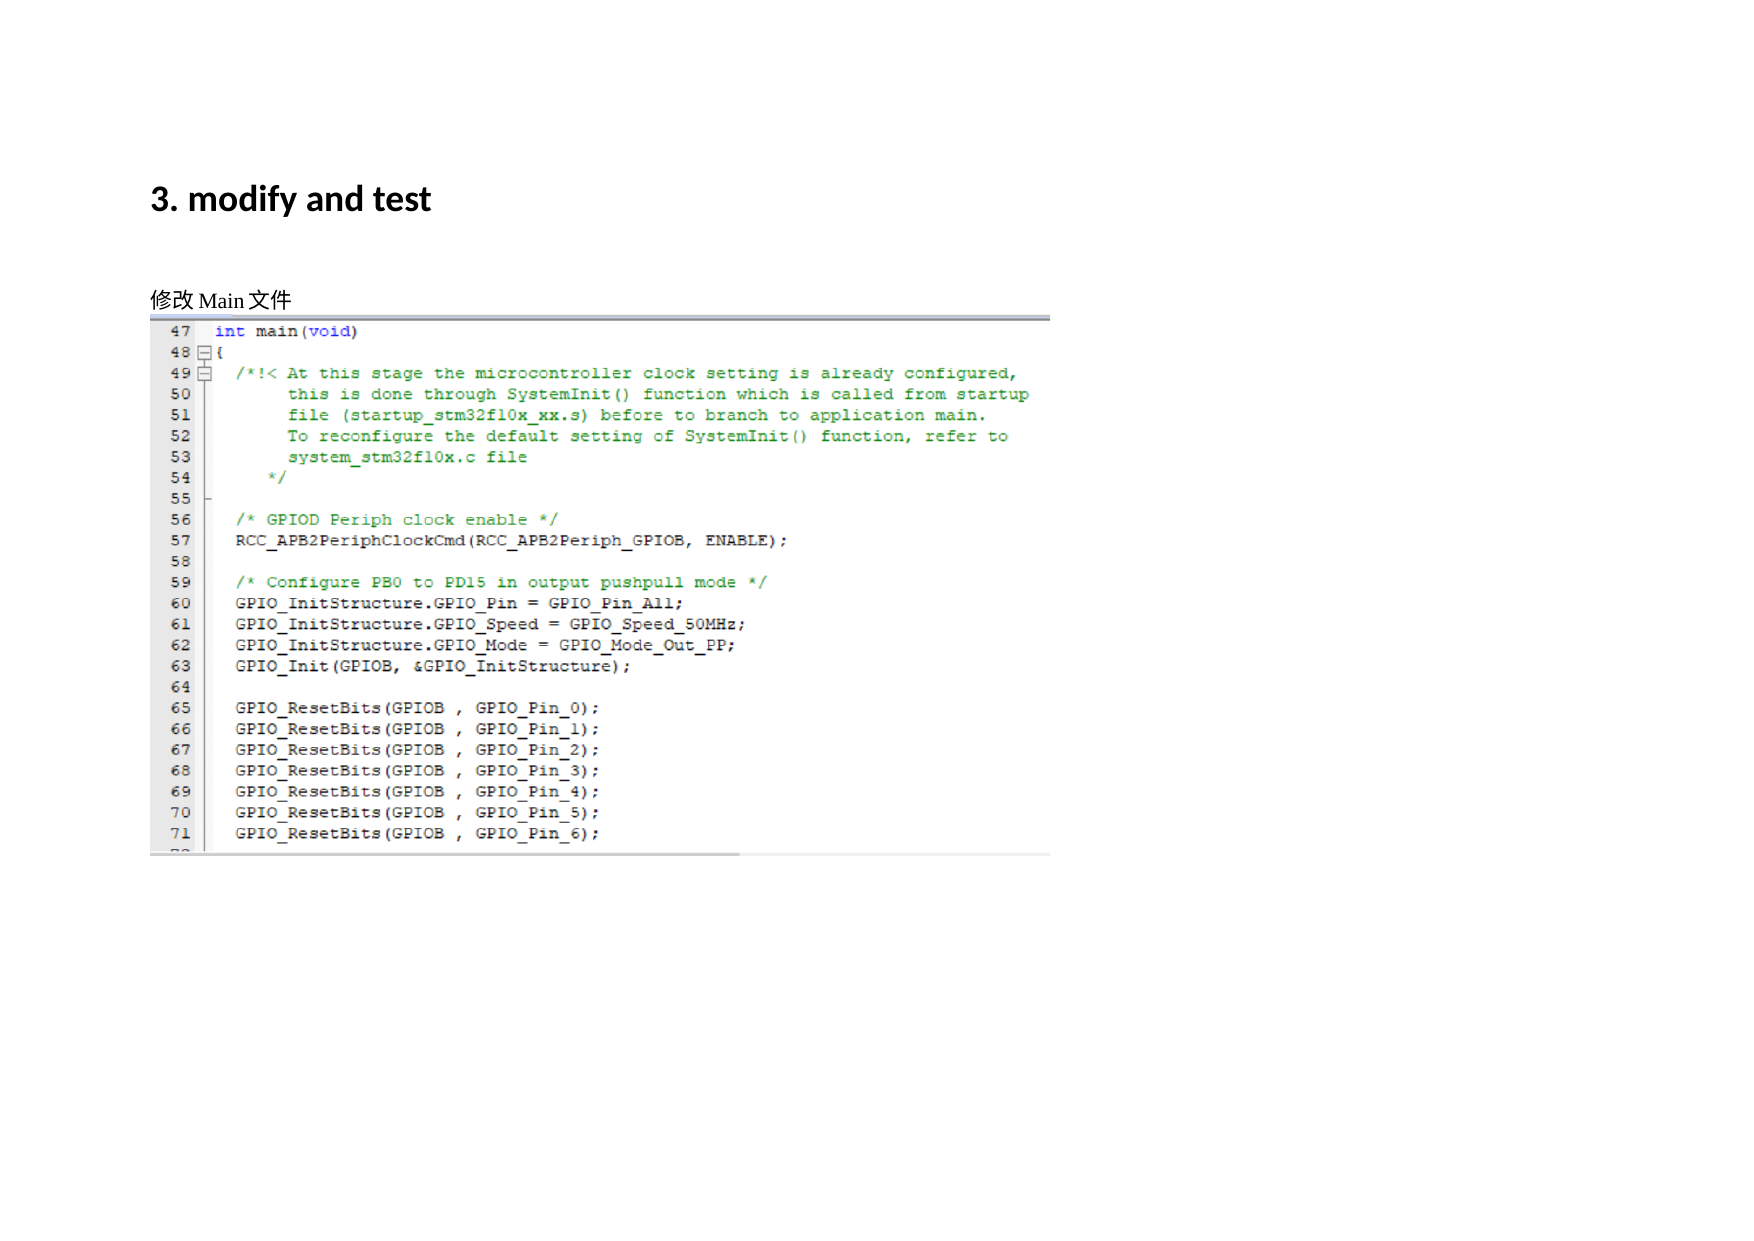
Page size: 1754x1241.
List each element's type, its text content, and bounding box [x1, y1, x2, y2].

text 修改Main文件 [150, 282, 1604, 315]
subtitle 3. modify and test [150, 165, 1604, 230]
picture [150, 314, 1050, 856]
